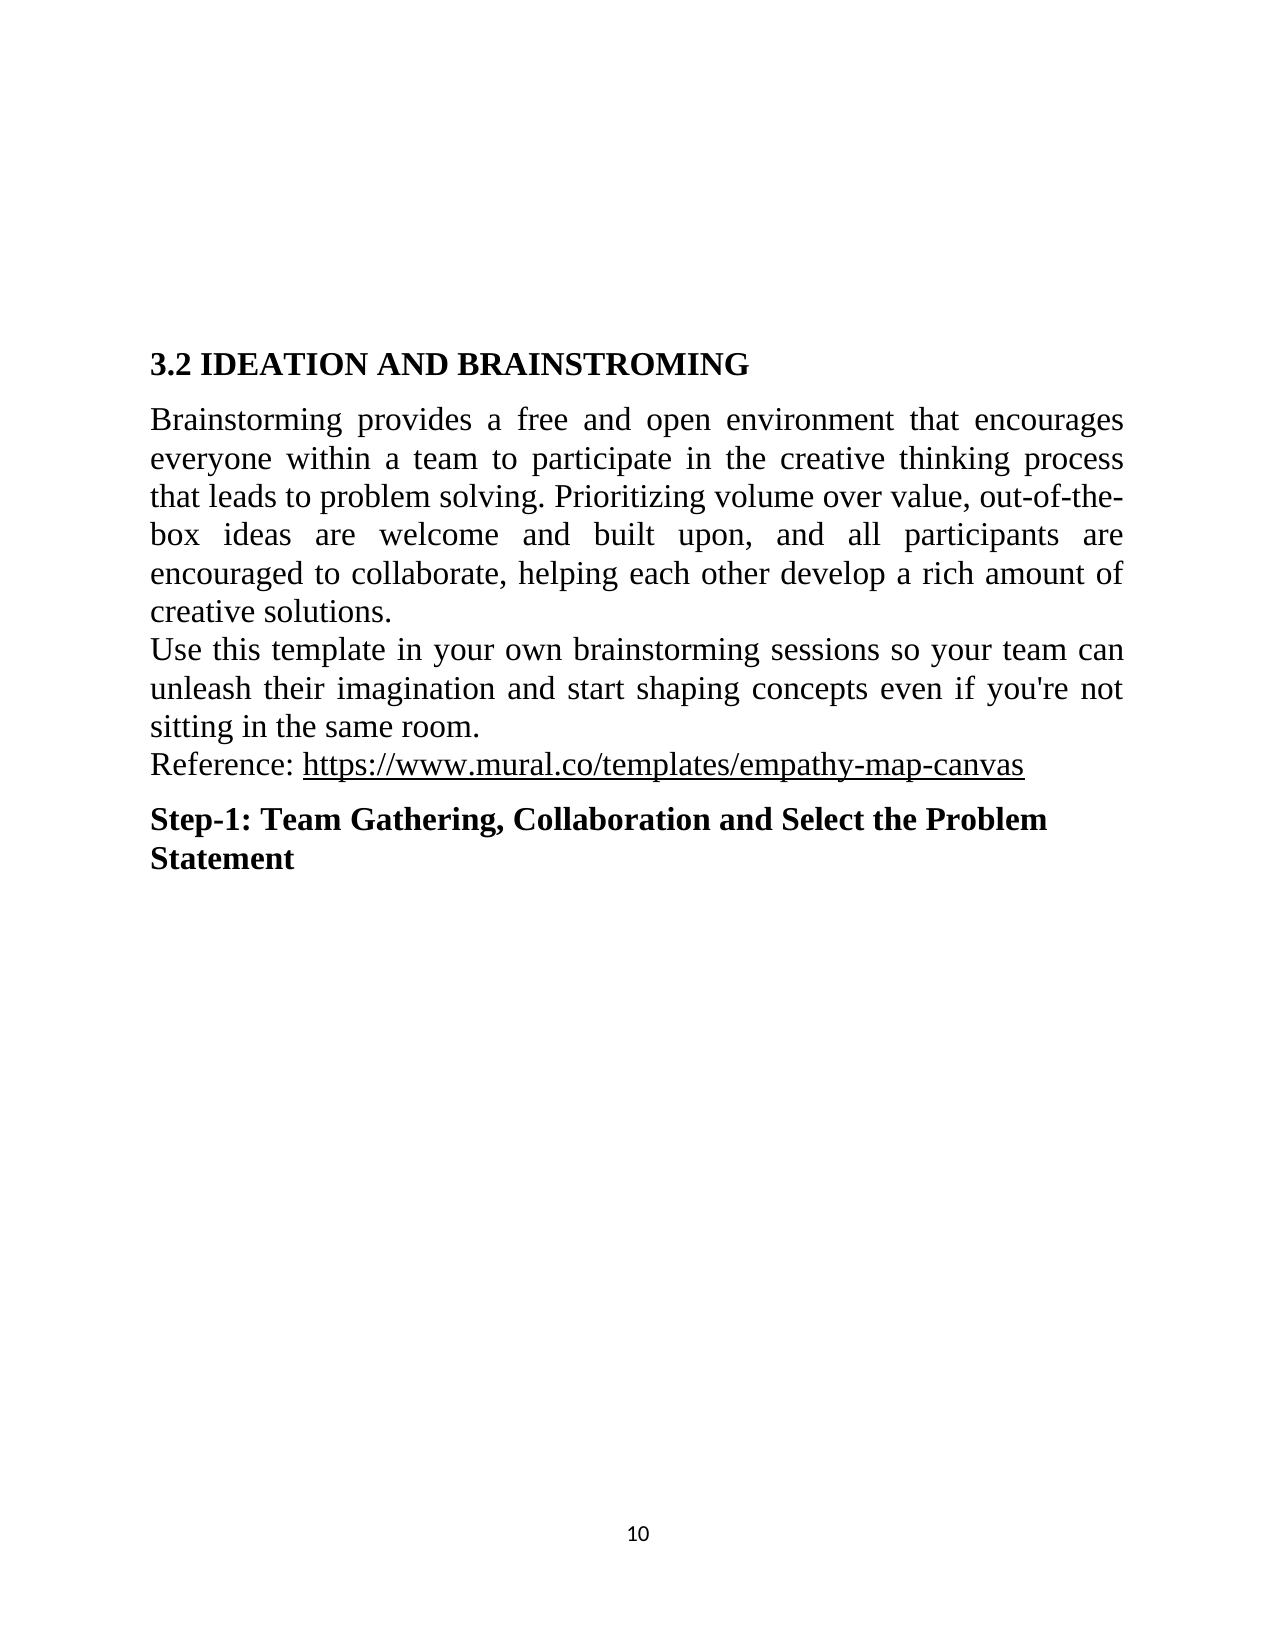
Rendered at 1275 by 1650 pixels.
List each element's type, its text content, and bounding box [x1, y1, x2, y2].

text 3.2 IDEATION AND BRAINSTROMING [150, 345, 1125, 383]
text Step-1: Team Gathering, Collaboration and Select the Problem Statement [150, 800, 1125, 876]
text Reference: https://www.mural.co/templates/empathy-map-canvas [150, 745, 1125, 783]
text Brainstorming provides a free and open environment that encourages everyone within a team to participate in the creative thinking process that leads to problem solving. Prioritizing volume over value, out-of-the-box ideas are welcome and built upon, and all participants are encouraged to collaborate, helping each other develop a rich amount of creative solutions. [150, 400, 1125, 630]
text Use this template in your own brainstorming sessions so your team can unleash their imagination and start shaping concepts even if you're not sitting in the same room. [150, 630, 1125, 745]
